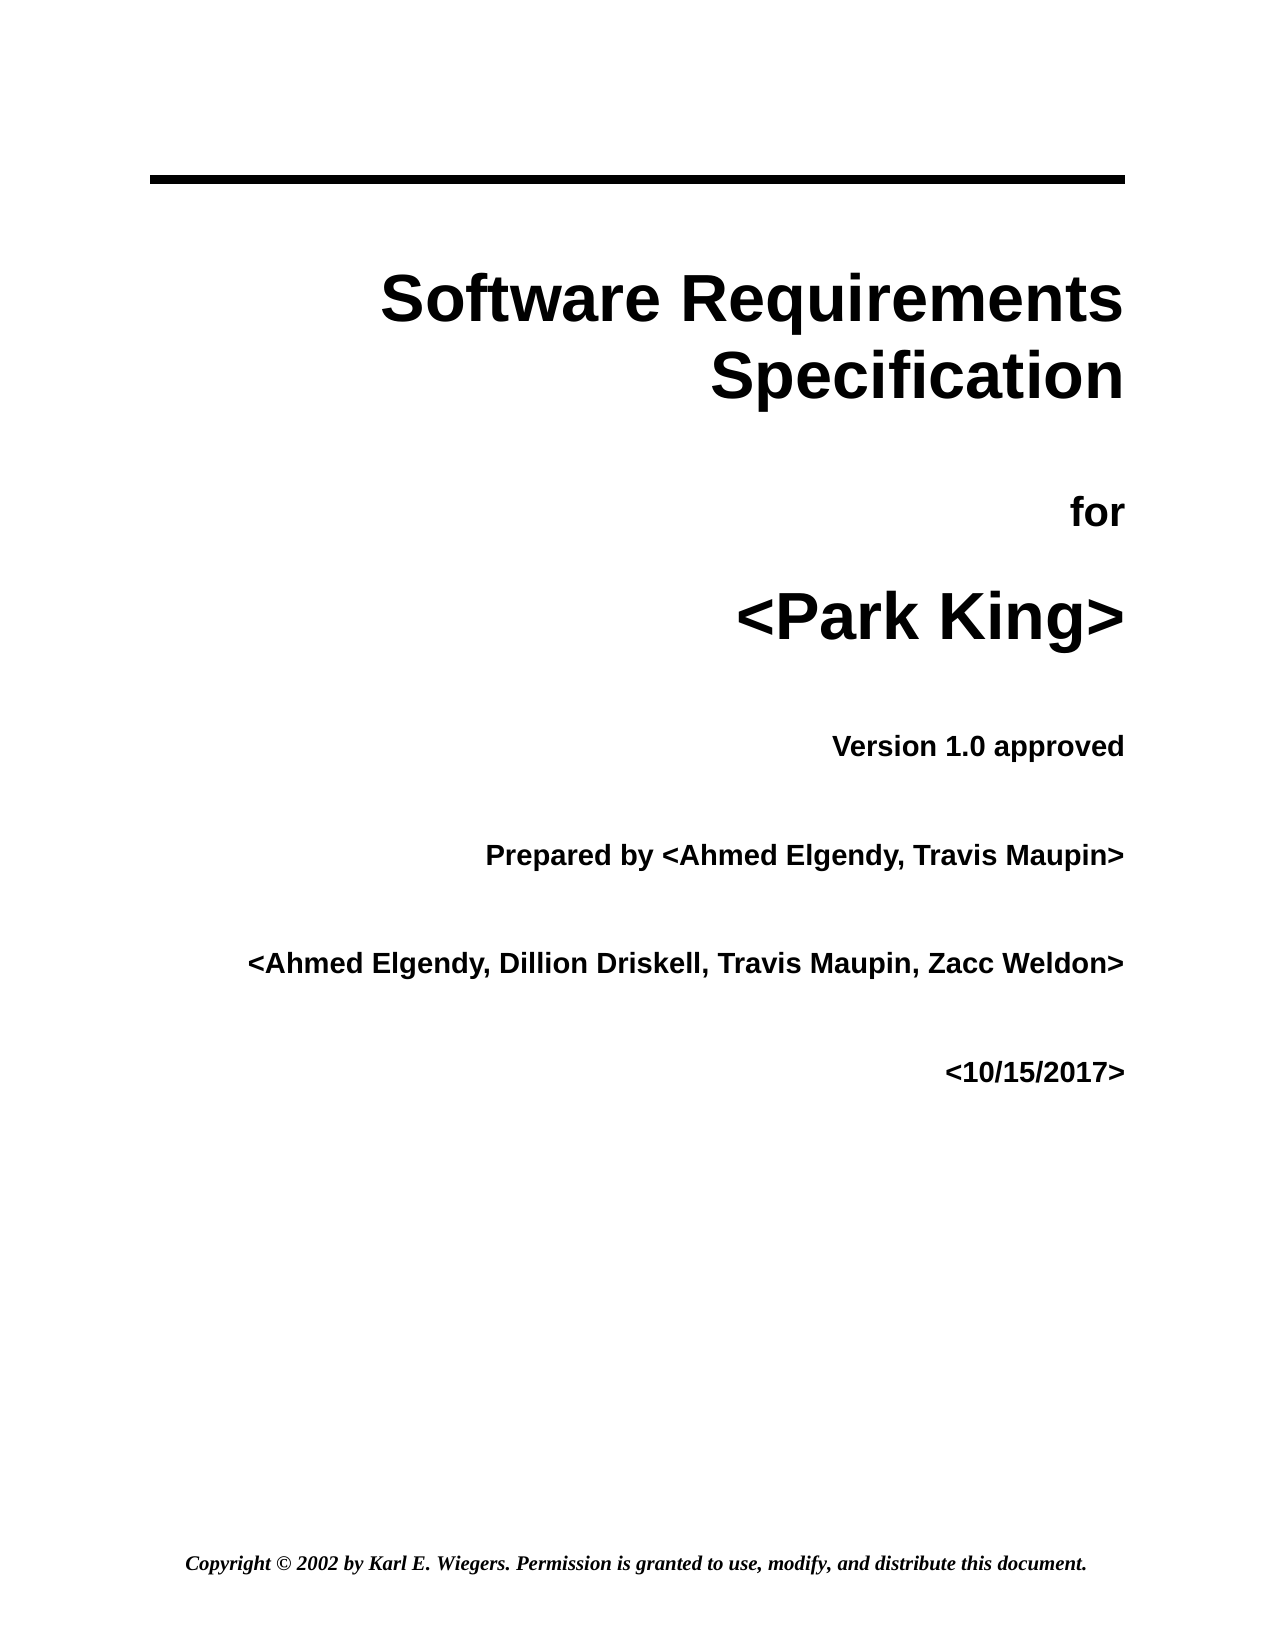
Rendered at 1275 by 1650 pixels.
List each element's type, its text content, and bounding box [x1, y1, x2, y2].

text <Ahmed Elgendy, Dillion Driskell, Travis Maupin, Zacc Weldon> [150, 946, 1125, 979]
title for [150, 488, 1125, 536]
text Version 1.0 approved [150, 729, 1125, 762]
text <10/15/2017> [150, 1054, 1125, 1088]
text Prepared by <Ahmed Elgendy, Travis Maupin> [150, 837, 1125, 871]
title <Park King> [150, 577, 1125, 654]
title Software Requirements Specification [150, 259, 1125, 413]
